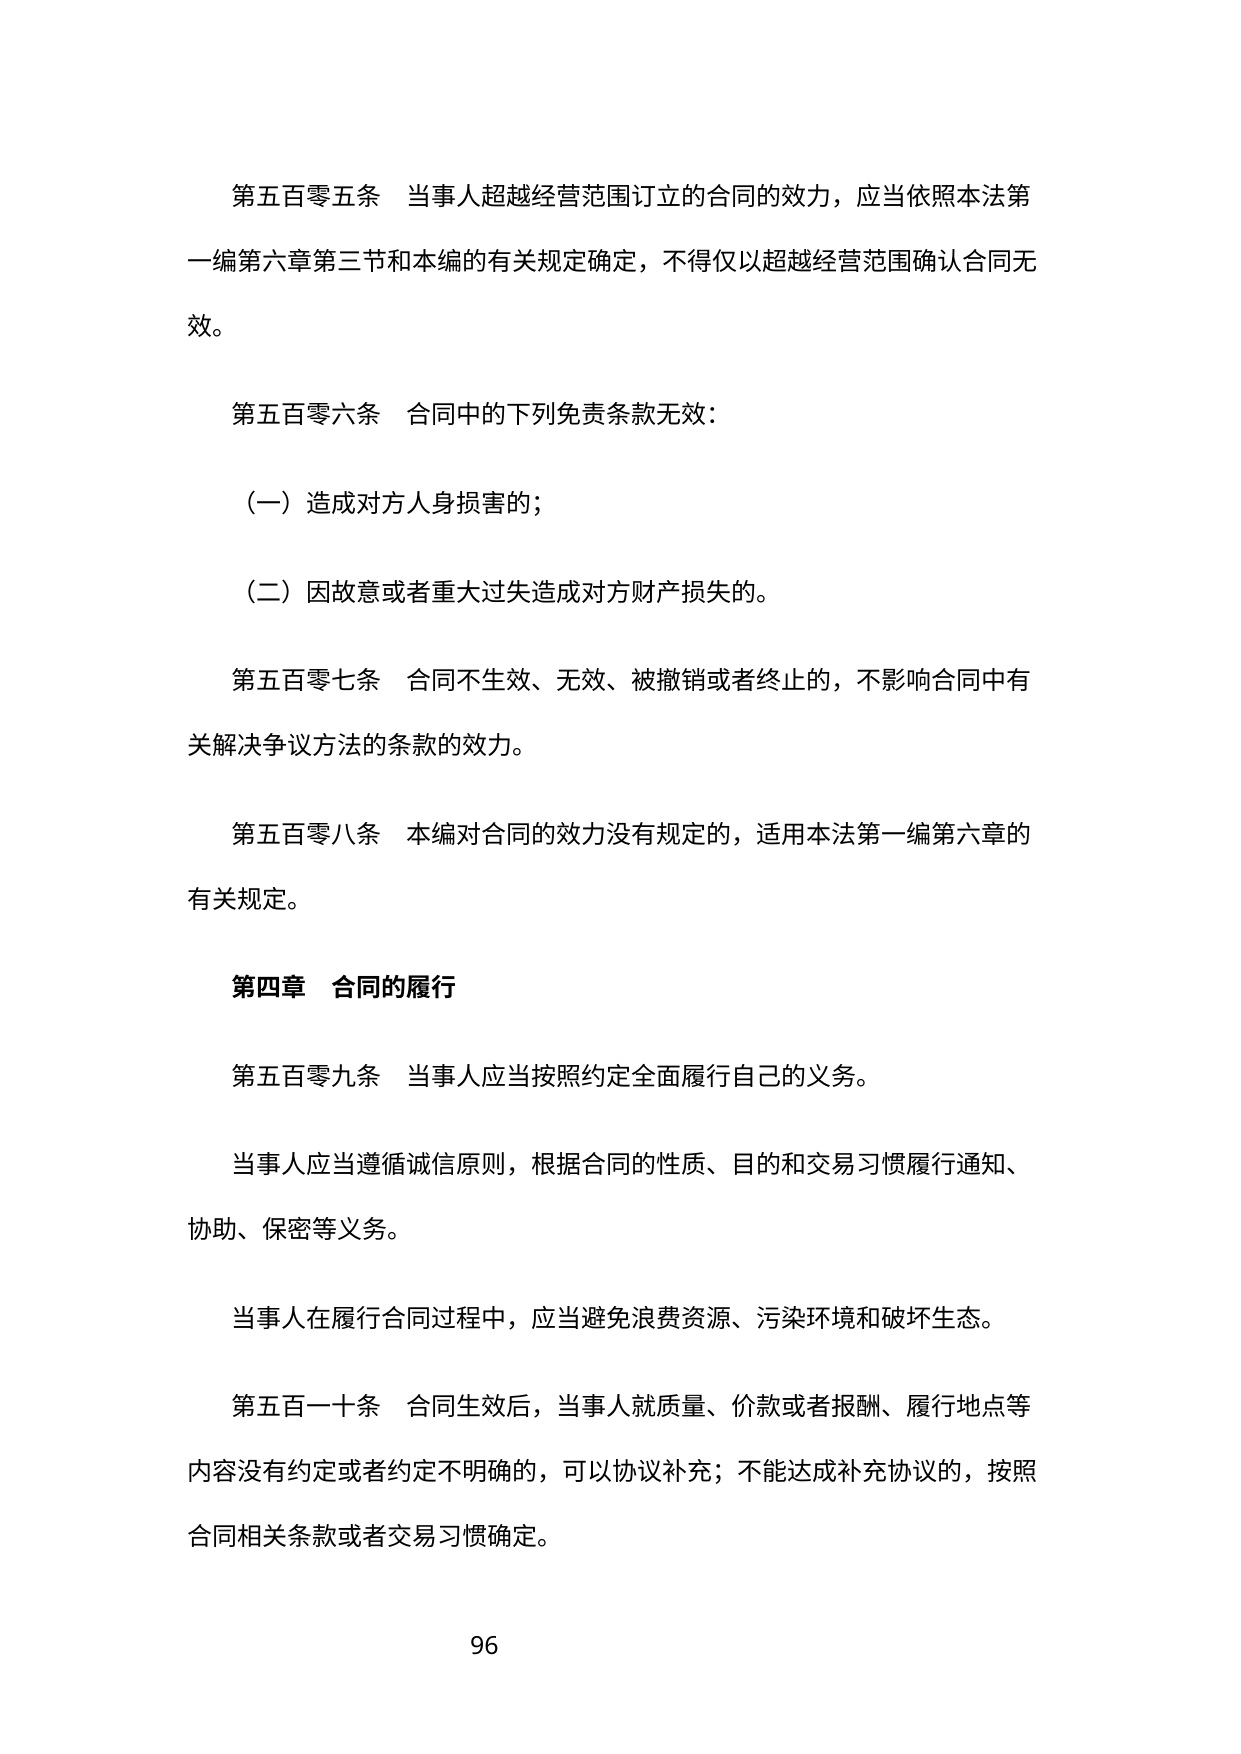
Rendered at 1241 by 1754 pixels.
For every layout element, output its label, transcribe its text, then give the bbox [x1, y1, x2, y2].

text 第五百零八条 本编对合同的效力没有规定的，适用本法第一编第六章的有关规定。 [187, 800, 1053, 930]
text 第五百零六条 合同中的下列免责条款无效： [187, 381, 1053, 446]
text 当事人在履行合同过程中，应当避免浪费资源、污染环境和破坏生态。 [187, 1284, 1053, 1349]
text 第五百一十条 合同生效后，当事人就质量、价款或者报酬、履行地点等内容没有约定或者约定不明确的，可以协议补充；不能达成补充协议的，按照合同相关条款或者交易习惯确定。 [187, 1372, 1053, 1567]
text 第五百零七条 合同不生效、无效、被撤销或者终止的，不影响合同中有关解决争议方法的条款的效力。 [187, 646, 1053, 776]
text 第五百零五条 当事人超越经营范围订立的合同的效力，应当依照本法第一编第六章第三节和本编的有关规定确定，不得仅以超越经营范围确认合同无效。 [187, 162, 1053, 357]
text （二）因故意或者重大过失造成对方财产损失的。 [187, 558, 1053, 623]
text 第四章 合同的履行 [187, 953, 1053, 1018]
text 第五百零九条 当事人应当按照约定全面履行自己的义务。 [187, 1042, 1053, 1107]
text （一）造成对方人身损害的； [187, 469, 1053, 534]
text 当事人应当遵循诚信原则，根据合同的性质、目的和交易习惯履行通知、协助、保密等义务。 [187, 1130, 1053, 1260]
